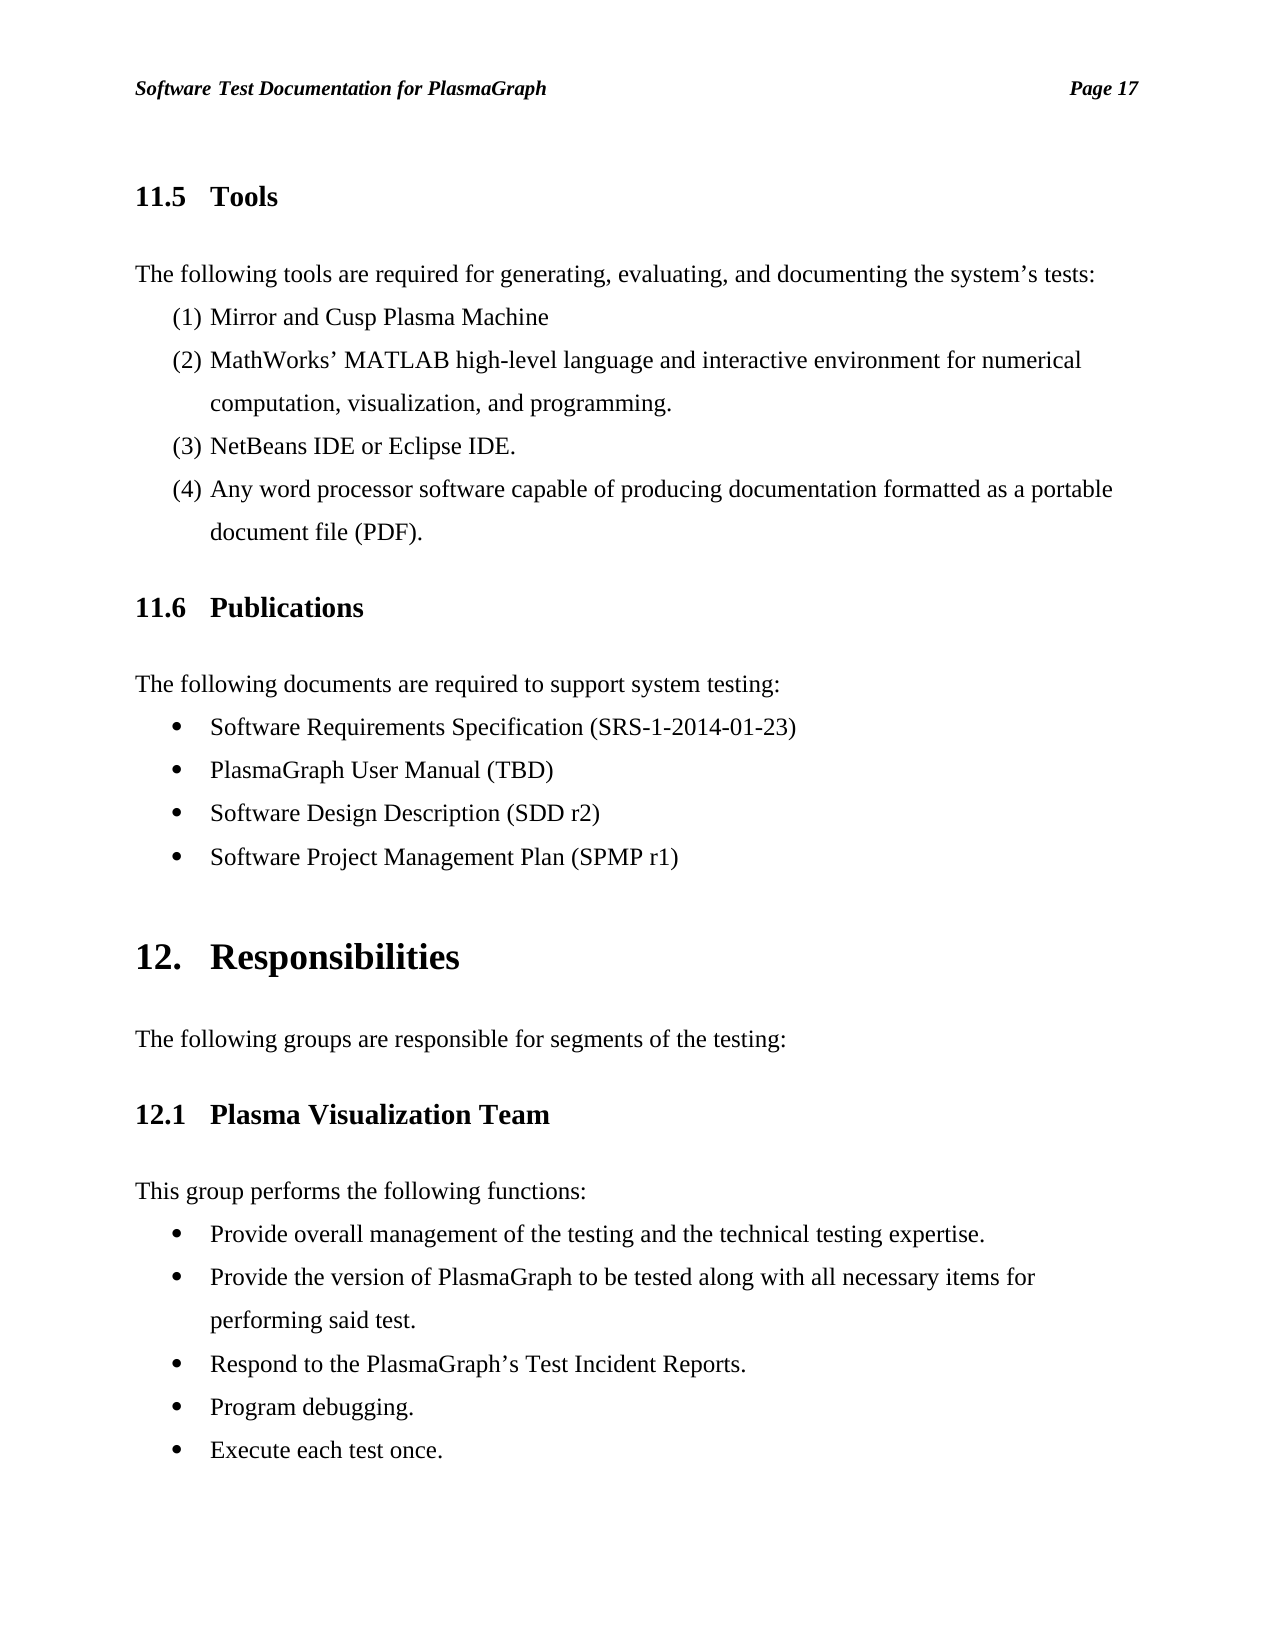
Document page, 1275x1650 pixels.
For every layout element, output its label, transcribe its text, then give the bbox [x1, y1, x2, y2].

list Respond to the PlasmaGraph’s Test Incident Reports. [172, 1349, 1140, 1377]
list PlasmaGraph User Manual (TBD) [172, 755, 1140, 784]
subtitle Tools [135, 179, 1140, 213]
text The following groups are responsible for segments of the testing: [135, 1024, 1140, 1053]
list Software Requirements Specification (SRS-1-2014-01-23) [172, 712, 1140, 741]
text The following tools are required for generating, evaluating, and documenting the system’s tests: [135, 259, 1140, 287]
text This group performs the following functions: [135, 1176, 1140, 1205]
list Software Design Description (SDD r2) [172, 798, 1140, 827]
list Program debugging. [172, 1392, 1140, 1421]
list MathWorks’ MATLAB high-level language and interactive environment for numerical computation, visualization, and programming. [172, 345, 1140, 417]
list Provide overall management of the testing and the technical testing expertise. [172, 1219, 1140, 1248]
list Any word processor software capable of producing documentation formatted as a portable document file (PDF). [172, 474, 1140, 546]
list Provide the version of PlasmaGraph to be tested along with all necessary items for performing said test. [172, 1262, 1140, 1334]
subtitle Publications [135, 590, 1140, 623]
list Mirror and Cusp Plasma Machine [172, 302, 1140, 331]
subtitle Plasma Visualization Team [135, 1097, 1140, 1130]
list NetBeans IDE or Eclipse IDE. [172, 431, 1140, 460]
subtitle Responsibilities [135, 935, 1140, 978]
text The following documents are required to support system testing: [135, 669, 1140, 698]
list Software Project Management Plan (SPMP r1) [172, 842, 1140, 870]
list Execute each test once. [172, 1435, 1140, 1464]
